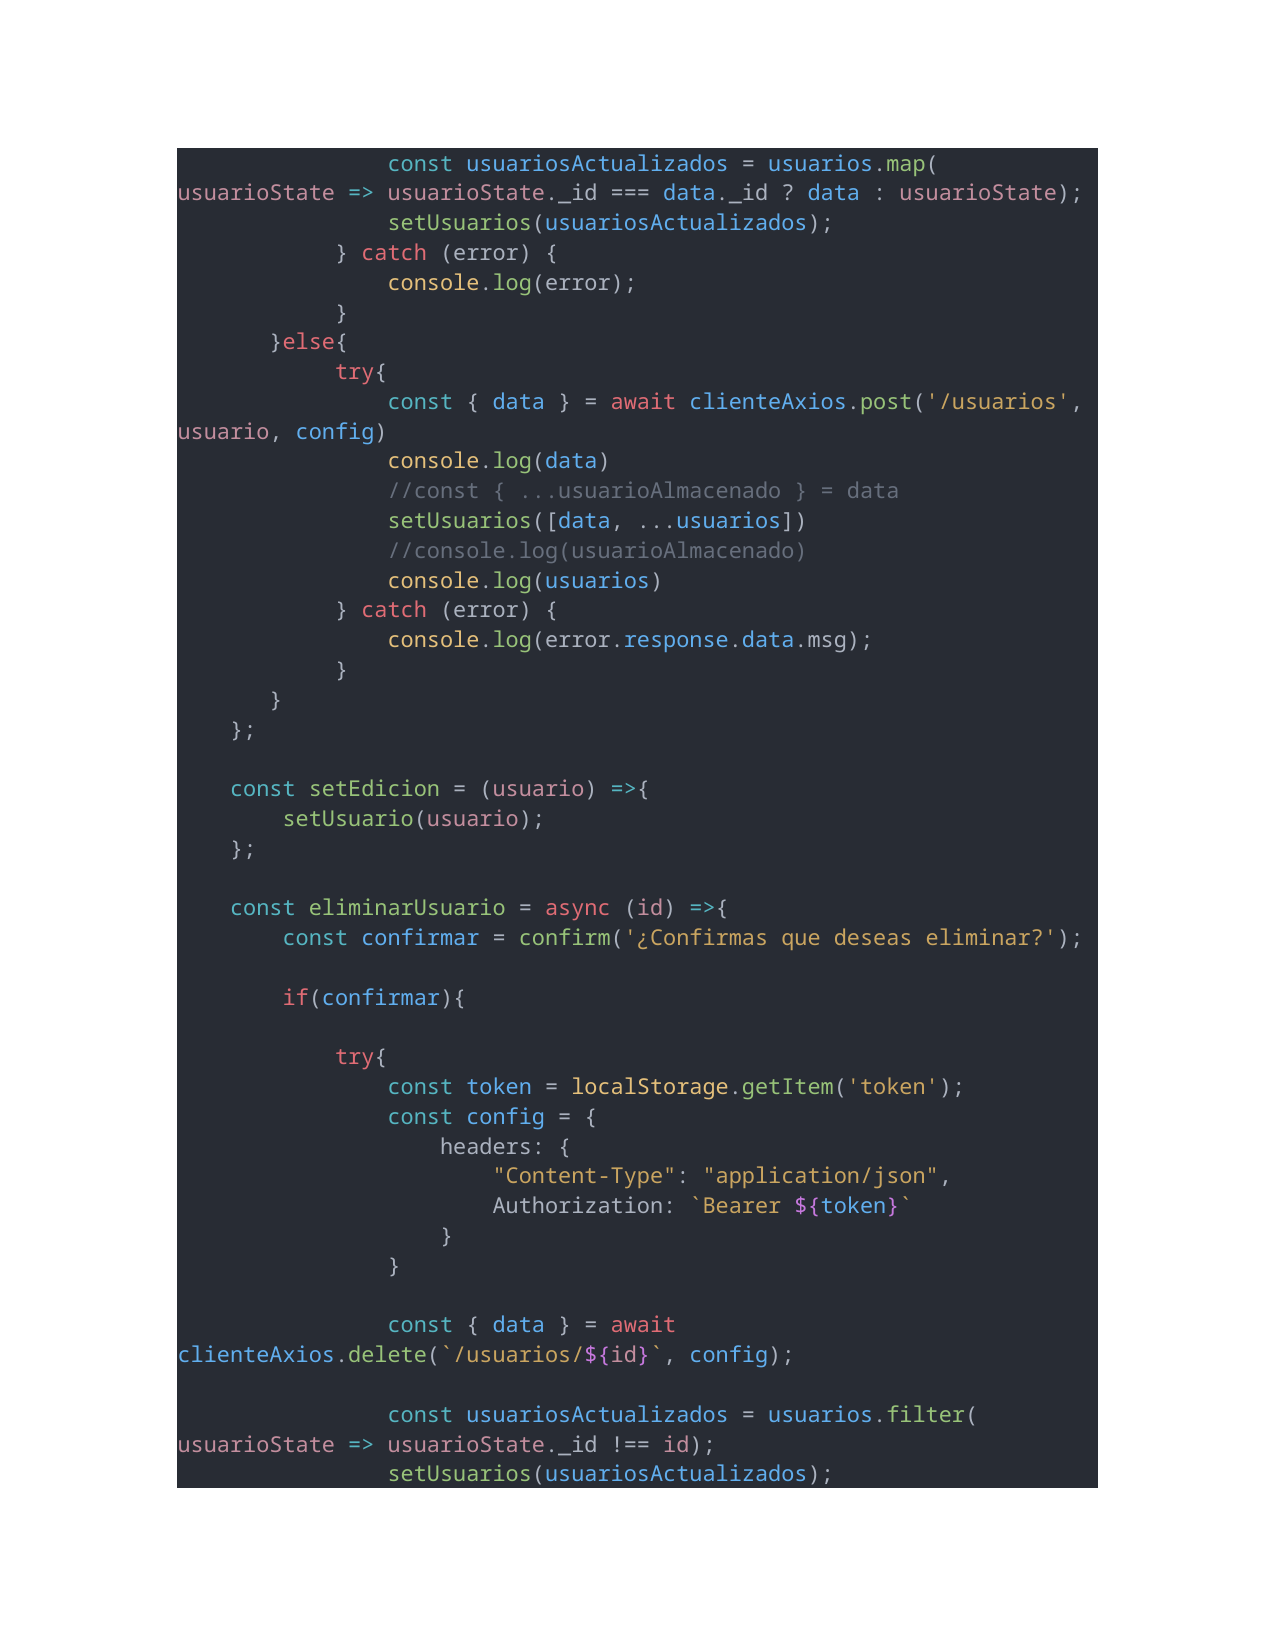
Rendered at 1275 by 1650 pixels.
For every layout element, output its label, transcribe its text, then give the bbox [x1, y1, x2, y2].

text console.log(error.response.data.msg); [177, 624, 1098, 654]
text setUsuario(usuario); [177, 803, 1098, 833]
text const usuariosActualizados = usuarios.map( usuarioState => usuarioState._id === data._id ? data : usuarioState); [177, 148, 1098, 207]
text if(confirmar){ [177, 982, 1098, 1012]
text } catch (error) { [177, 594, 1098, 624]
text setUsuarios(usuariosActualizados); [177, 1458, 1098, 1488]
text const eliminarUsuario = async (id) =>{ [177, 892, 1098, 922]
text } [177, 1250, 1098, 1280]
text }; [177, 833, 1098, 863]
text } [177, 654, 1098, 684]
text } [177, 1220, 1098, 1250]
text setUsuarios(usuariosActualizados); [177, 207, 1098, 237]
text } catch (error) { [177, 237, 1098, 267]
text console.log(error); [177, 267, 1098, 297]
text Authorization: `Bearer ${token}` [177, 1190, 1098, 1220]
text setUsuarios([data, ...usuarios]) [177, 505, 1098, 535]
text const confirmar = confirm('¿Confirmas que deseas eliminar?'); [177, 922, 1098, 952]
text try{ [177, 356, 1098, 386]
text const { data } = await clienteAxios.post('/usuarios', usuario, config) [177, 386, 1098, 446]
text //const { ...usuarioAlmacenado } = data [177, 475, 1098, 505]
text const token = localStorage.getItem('token'); [177, 1071, 1098, 1101]
text const usuariosActualizados = usuarios.filter( usuarioState => usuarioState._id !== id); [177, 1399, 1098, 1458]
text try{ [177, 1041, 1098, 1071]
text } [177, 684, 1098, 714]
text const config = { [177, 1101, 1098, 1131]
text headers: { [177, 1131, 1098, 1161]
text } [177, 297, 1098, 326]
text const setEdicion = (usuario) =>{ [177, 773, 1098, 803]
text //console.log(usuarioAlmacenado) [177, 535, 1098, 565]
text console.log(usuarios) [177, 565, 1098, 594]
text }; [177, 714, 1098, 743]
text }else{ [177, 326, 1098, 356]
text console.log(data) [177, 446, 1098, 475]
text "Content-Type": "application/json", [177, 1161, 1098, 1190]
text const { data } = await clienteAxios.delete(`/usuarios/${id}`, config); [177, 1309, 1098, 1369]
